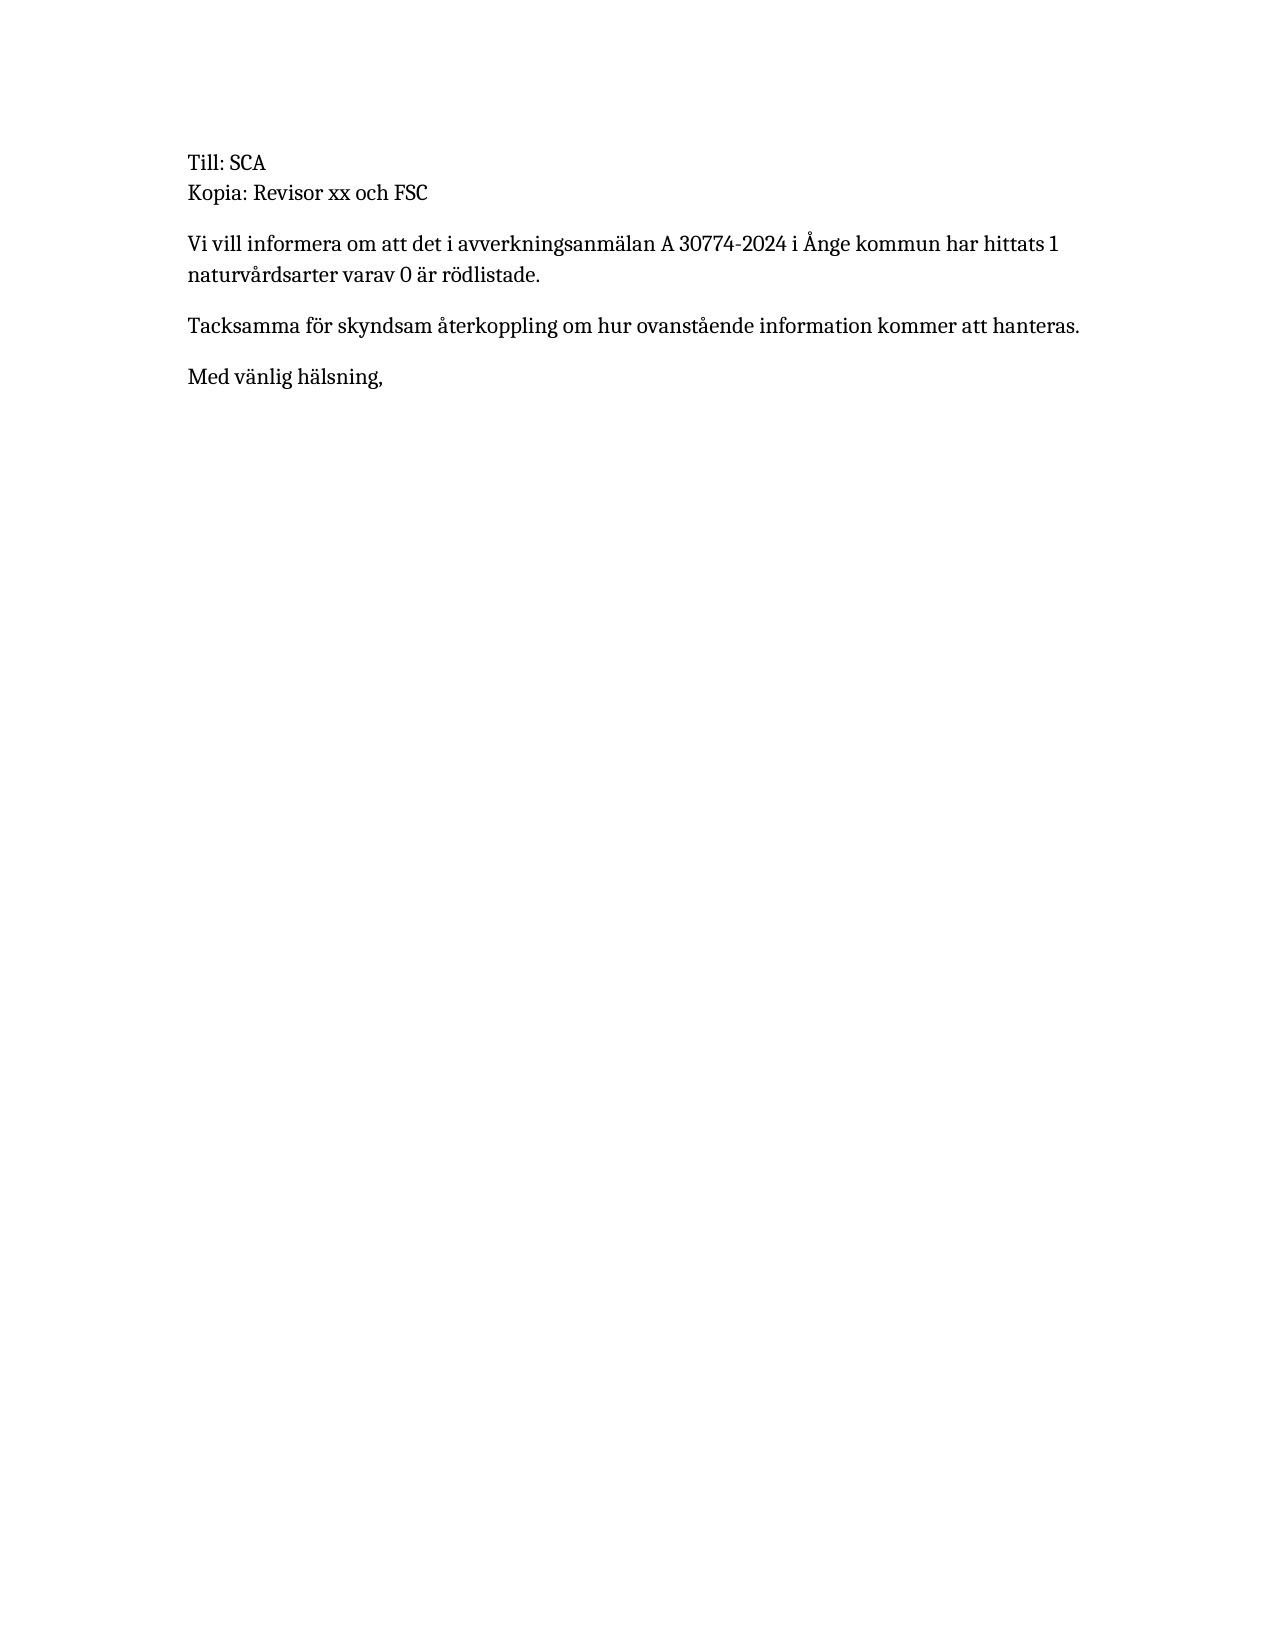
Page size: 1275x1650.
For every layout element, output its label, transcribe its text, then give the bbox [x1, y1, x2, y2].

text Med vänlig hälsning, [187, 363, 1087, 420]
text Till: SCA Kopia: Revisor xx och FSC [187, 150, 1087, 207]
text Tacksamma för skyndsam återkoppling om hur ovanstående information kommer att hanteras. [187, 312, 1087, 339]
text Vi vill informera om att det i avverkningsanmälan A 30774-2024 i Ånge kommun har hittats 1 naturvårdsarter varav 0 är rödlistade. [187, 231, 1087, 288]
